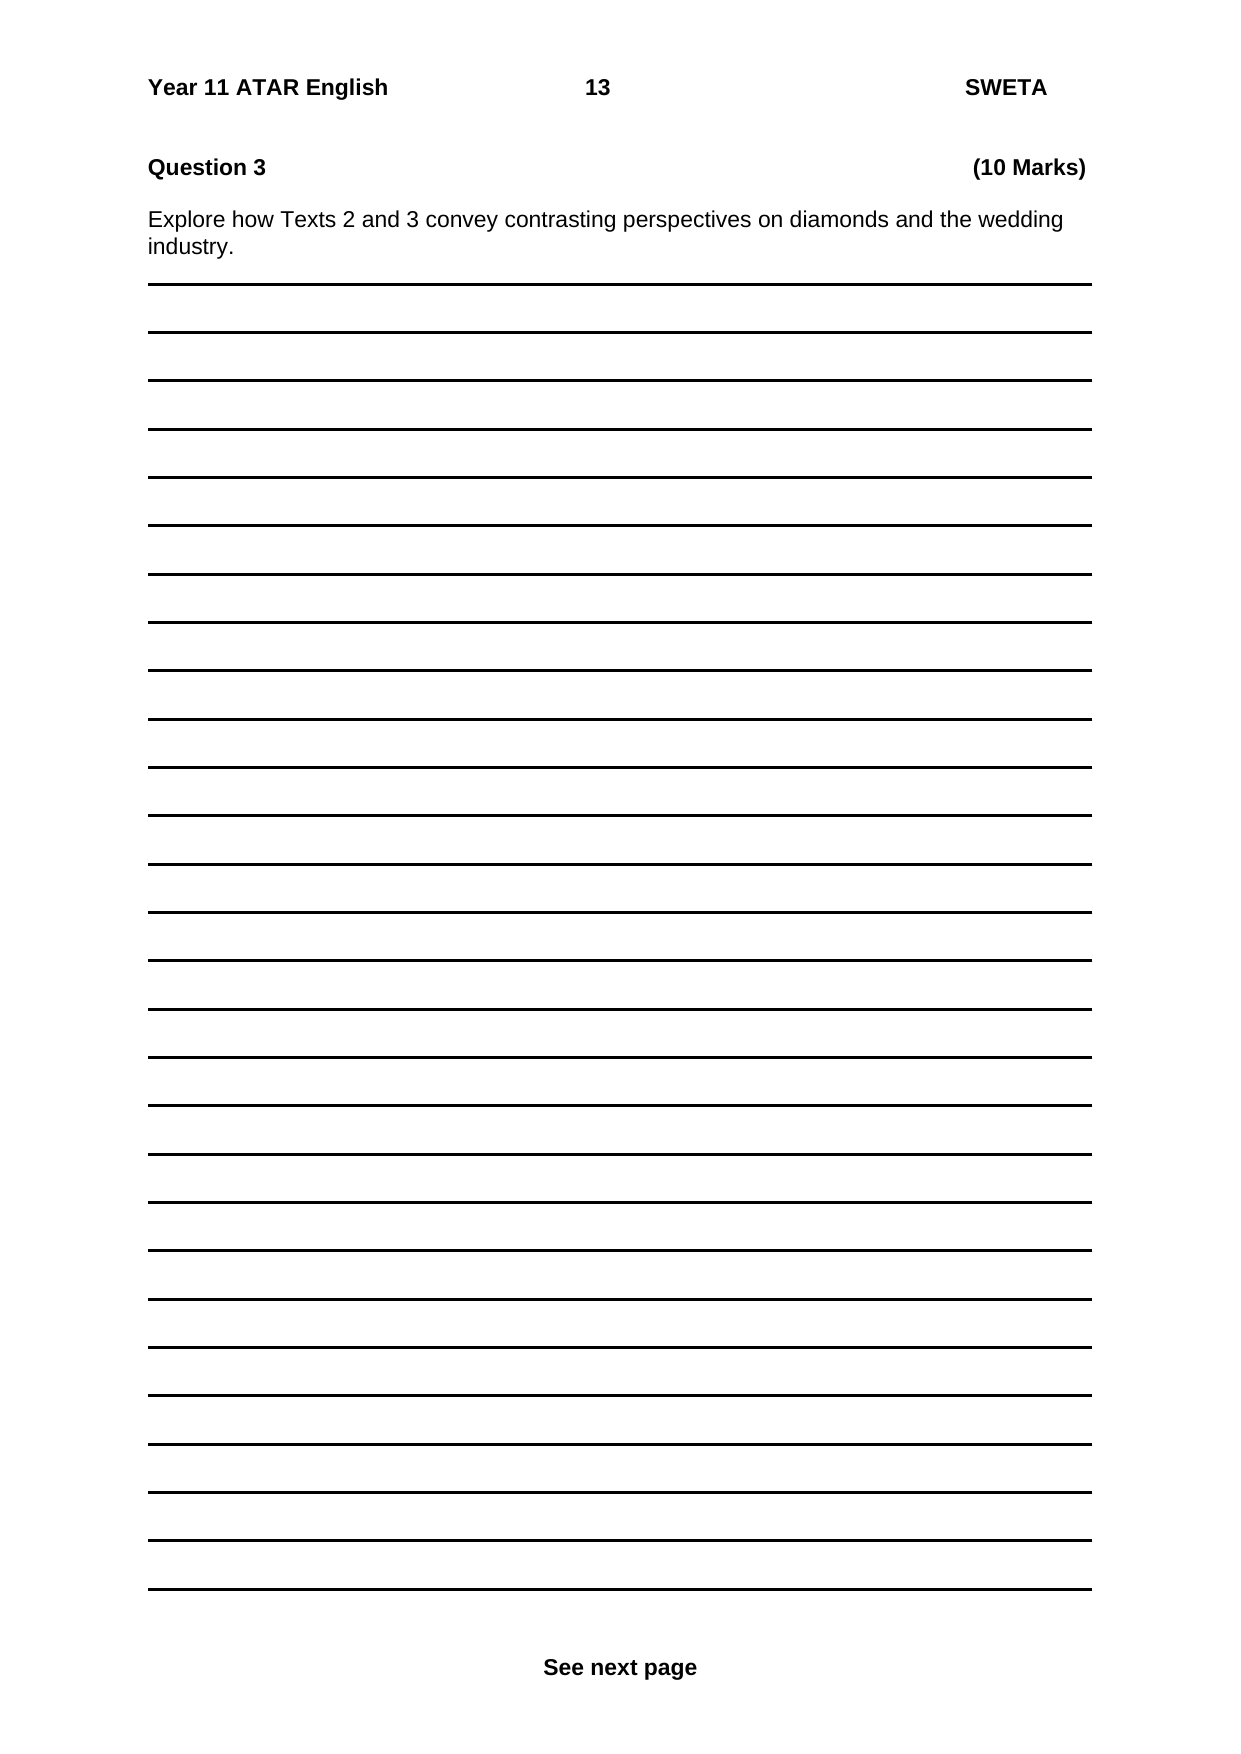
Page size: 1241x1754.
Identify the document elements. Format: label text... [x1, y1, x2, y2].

text Question 3 (10 Marks) [148, 153, 1092, 180]
text Explore how Texts 2 and 3 convey contrasting perspectives on diamonds and the wedding industry. [148, 206, 1092, 259]
